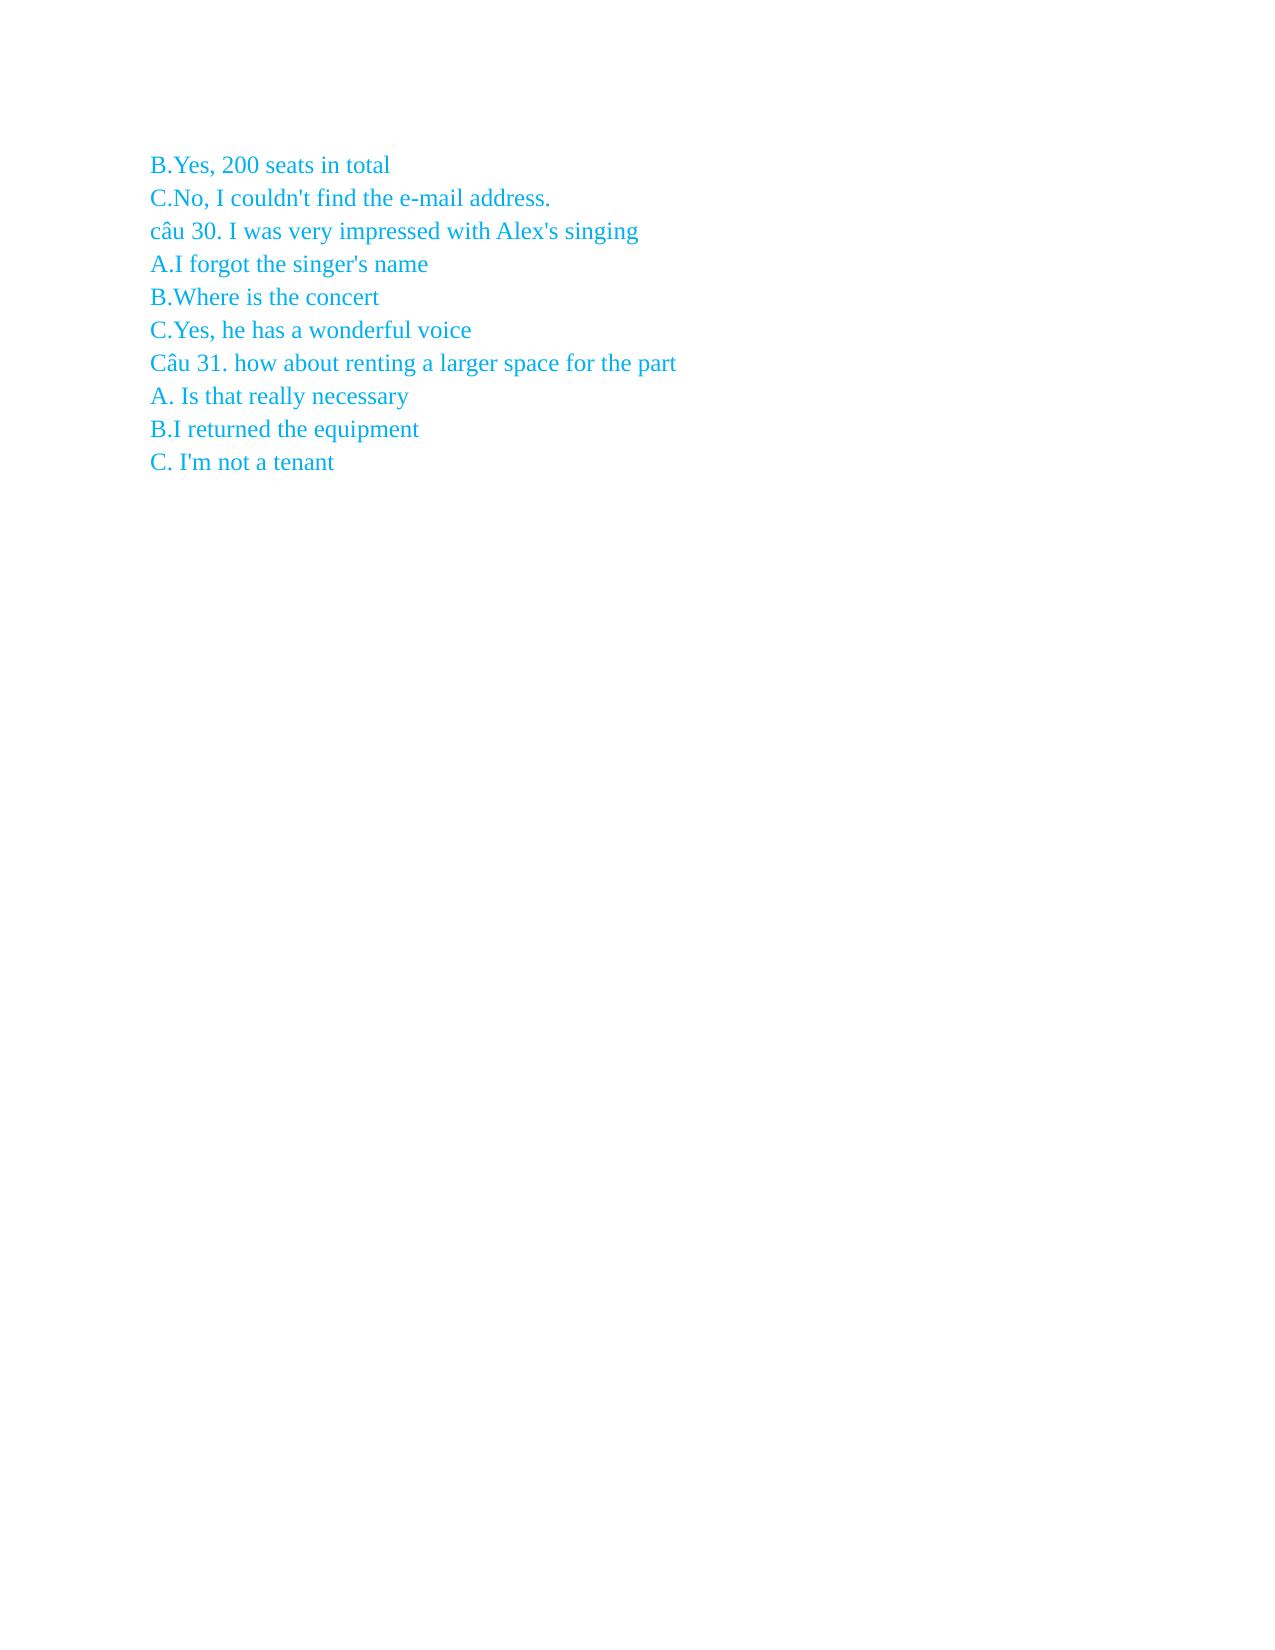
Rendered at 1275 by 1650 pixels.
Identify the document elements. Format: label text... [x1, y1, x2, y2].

text câu 30. I was very impressed with Alex's singing [228, 216, 1125, 245]
text B.Yes, 200 seats in total [150, 150, 1125, 179]
text C.Yes, he has a wonderful voice [150, 315, 1125, 344]
text B.Where is the concert [150, 282, 1125, 311]
text A. Is that really necessary [150, 381, 1125, 410]
text A.I forgot the singer's name [150, 249, 1125, 278]
text B.I returned the equipment [150, 414, 1125, 443]
text Câu 31. how about renting a larger space for the part [247, 348, 1125, 377]
text C. I'm not a tenant [150, 447, 1125, 476]
text C.No, I couldn't find the e-mail address. [150, 183, 1125, 212]
